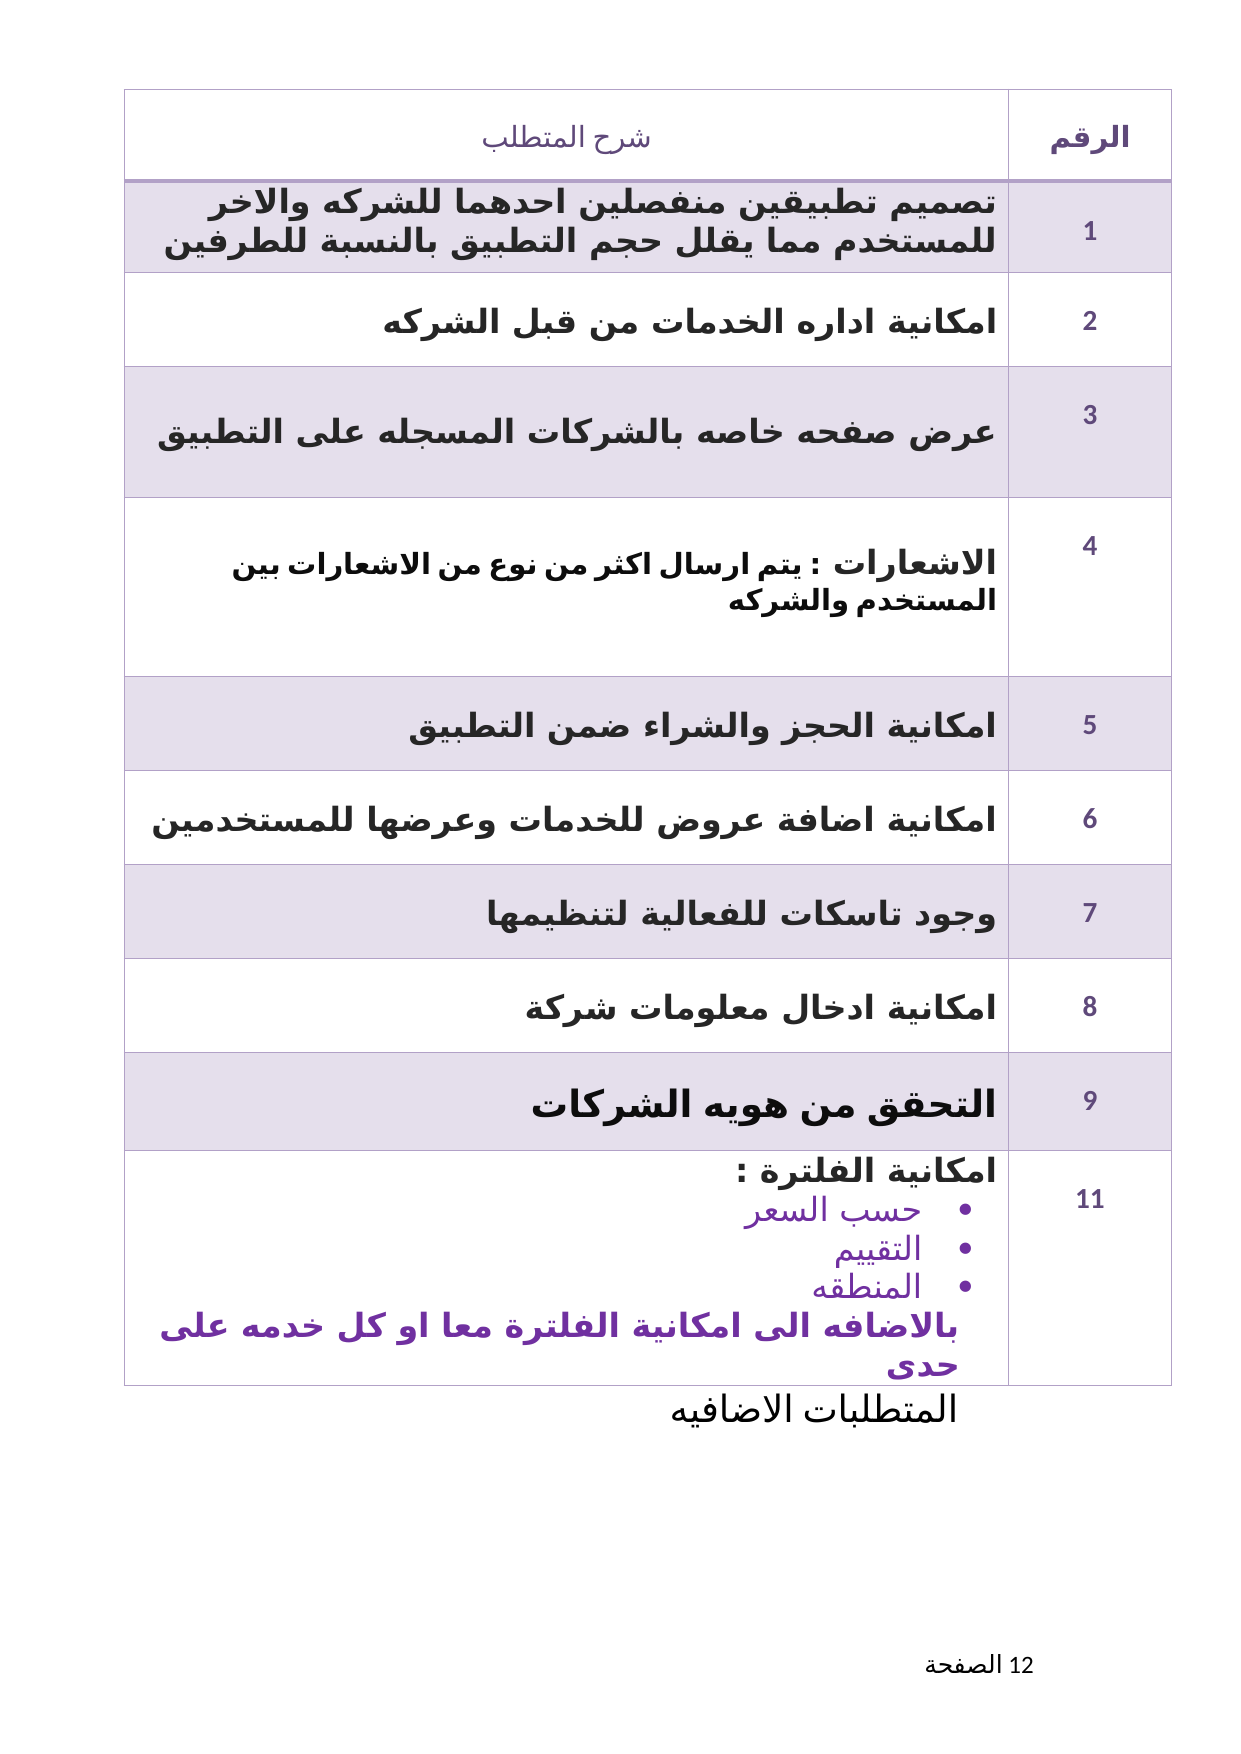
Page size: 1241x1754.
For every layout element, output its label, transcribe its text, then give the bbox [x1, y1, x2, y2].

table_cell تصميم تطبيقين منفصلين احدهما للشركه والاخر للمستخدم مما يقلل حجم التطبيق بالنسبة للطرفين [125, 183, 1008, 272]
table_cell عرض صفحه خاصه بالشركات المسجله على التطبيق [125, 367, 1008, 497]
table_header شرح المتطلب [125, 90, 1008, 179]
table_cell 11 [1009, 1151, 1171, 1384]
table_cell 1 [1009, 183, 1171, 272]
table_cell 7 [1009, 865, 1171, 958]
table_cell امكانية ادخال معلومات شركة [125, 959, 1008, 1052]
table_cell 2 [1009, 273, 1171, 366]
table_cell امكانية اداره الخدمات من قبل الشركه [125, 273, 1008, 366]
table_cell 4 [1009, 498, 1171, 676]
table_cell 8 [1009, 959, 1171, 1052]
table_cell التحقق من هويه الشركات [125, 1053, 1008, 1150]
table_cell 3 [1009, 367, 1171, 497]
table_cell الاشعارات : يتم ارسال اكثر من نوع من الاشعارات بين المستخدم والشركه [125, 498, 1008, 676]
table_cell 5 [1009, 677, 1171, 770]
table_cell 6 [1009, 771, 1171, 864]
table_cell 9 [1009, 1053, 1171, 1150]
table_cell امكانية الحجز والشراء ضمن التطبيق [125, 677, 1008, 770]
table_cell وجود تاسكات للفعالية لتنظيمها [125, 865, 1008, 958]
subtitle المتطلبات الاضافيه [118, 148, 958, 1431]
table_cell امكانية اضافة عروض للخدمات وعرضها للمستخدمين [125, 771, 1008, 864]
table_cell امكانية الفلترة : حسب السعر التقييم المنطقه بالاضافه الى امكانية الفلترة معا او كل خدمه على حدى [125, 1151, 1008, 1384]
table_header الرقم [1009, 90, 1171, 179]
